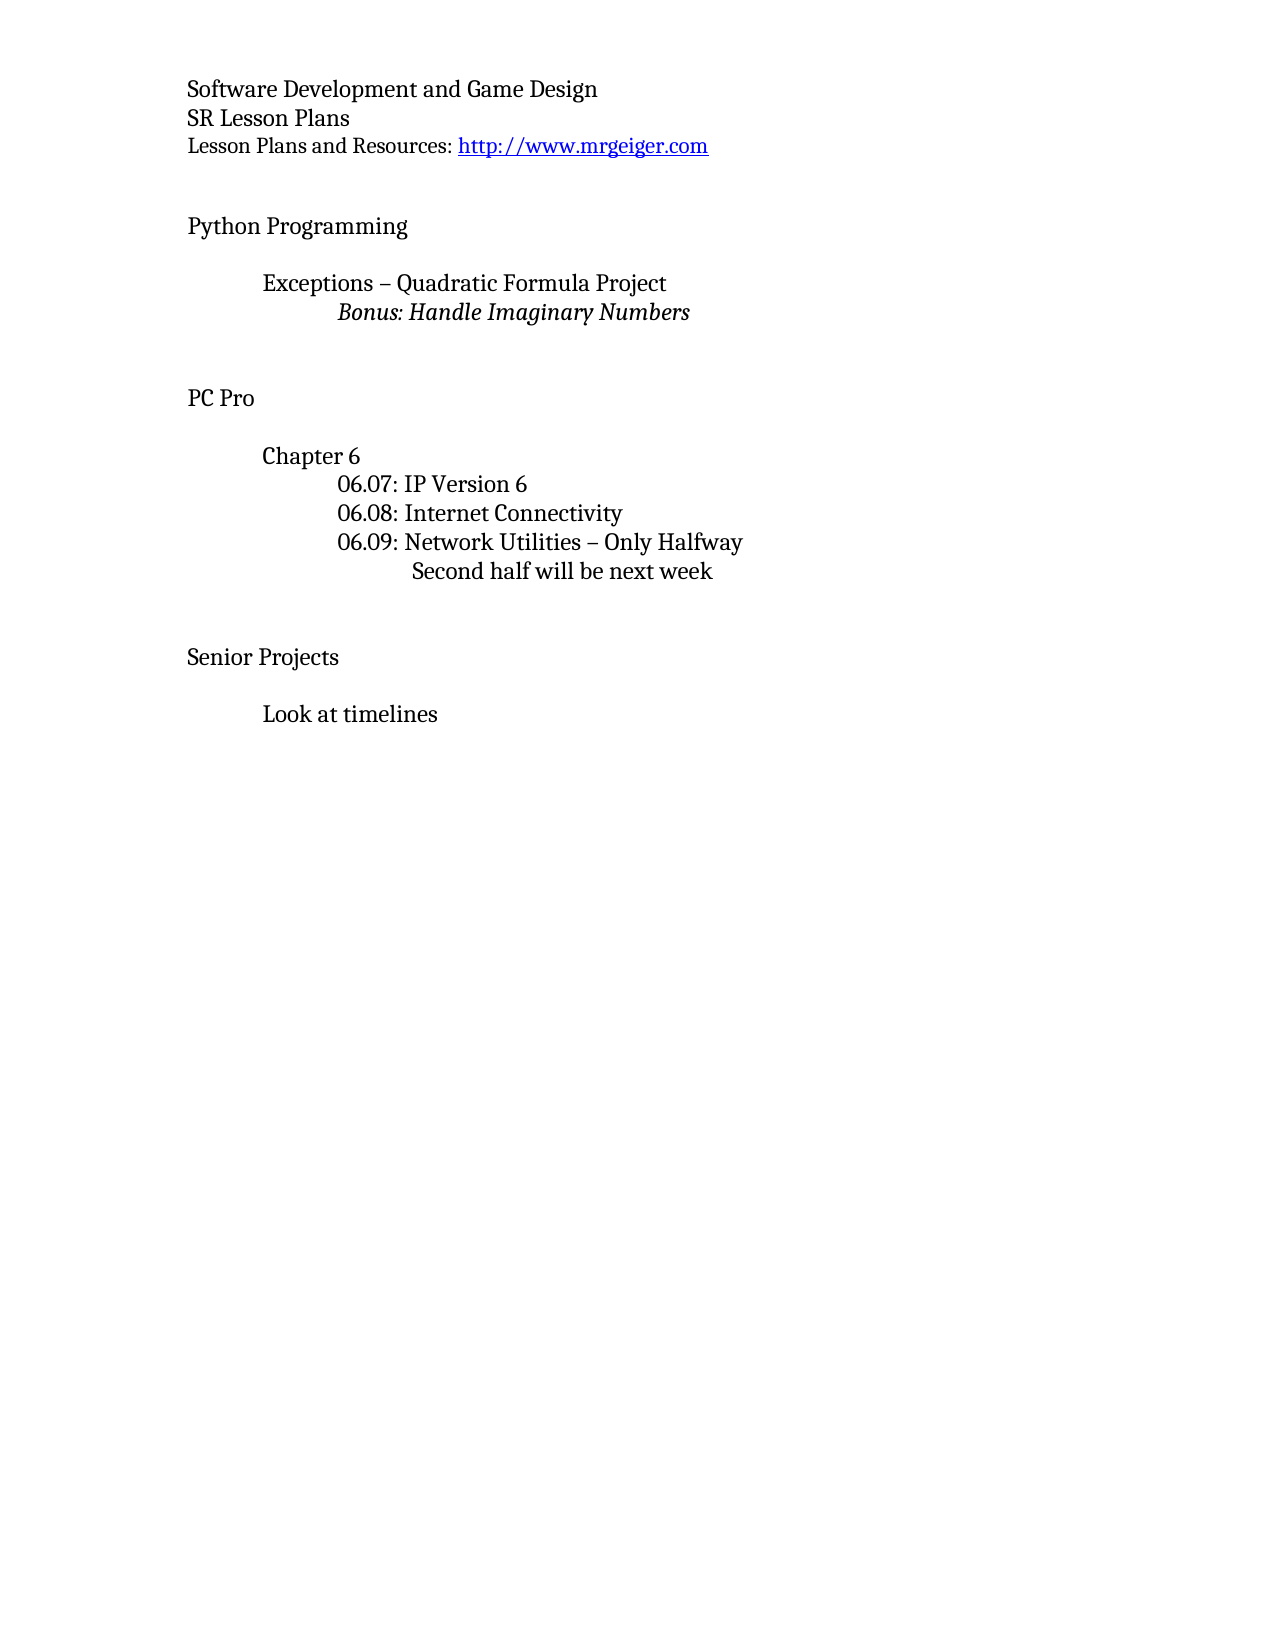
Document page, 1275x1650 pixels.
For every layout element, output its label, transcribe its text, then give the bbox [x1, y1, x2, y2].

text 06.08: Internet Connectivity [262, 499, 1087, 528]
text Bonus: Handle Imaginary Numbers [187, 298, 1087, 327]
text Senior Projects [187, 643, 1087, 672]
text Python Programming [187, 212, 1087, 240]
text PC Pro [187, 384, 1087, 413]
text Look at timelines [187, 700, 1087, 729]
text Exceptions – Quadratic Formula Project [187, 269, 1087, 298]
text Second half will be next week [262, 557, 1087, 585]
text Chapter 6 [187, 442, 1087, 470]
text 06.09: Network Utilities – Only Halfway [262, 528, 1087, 557]
text 06.07: IP Version 6 [187, 470, 1087, 499]
